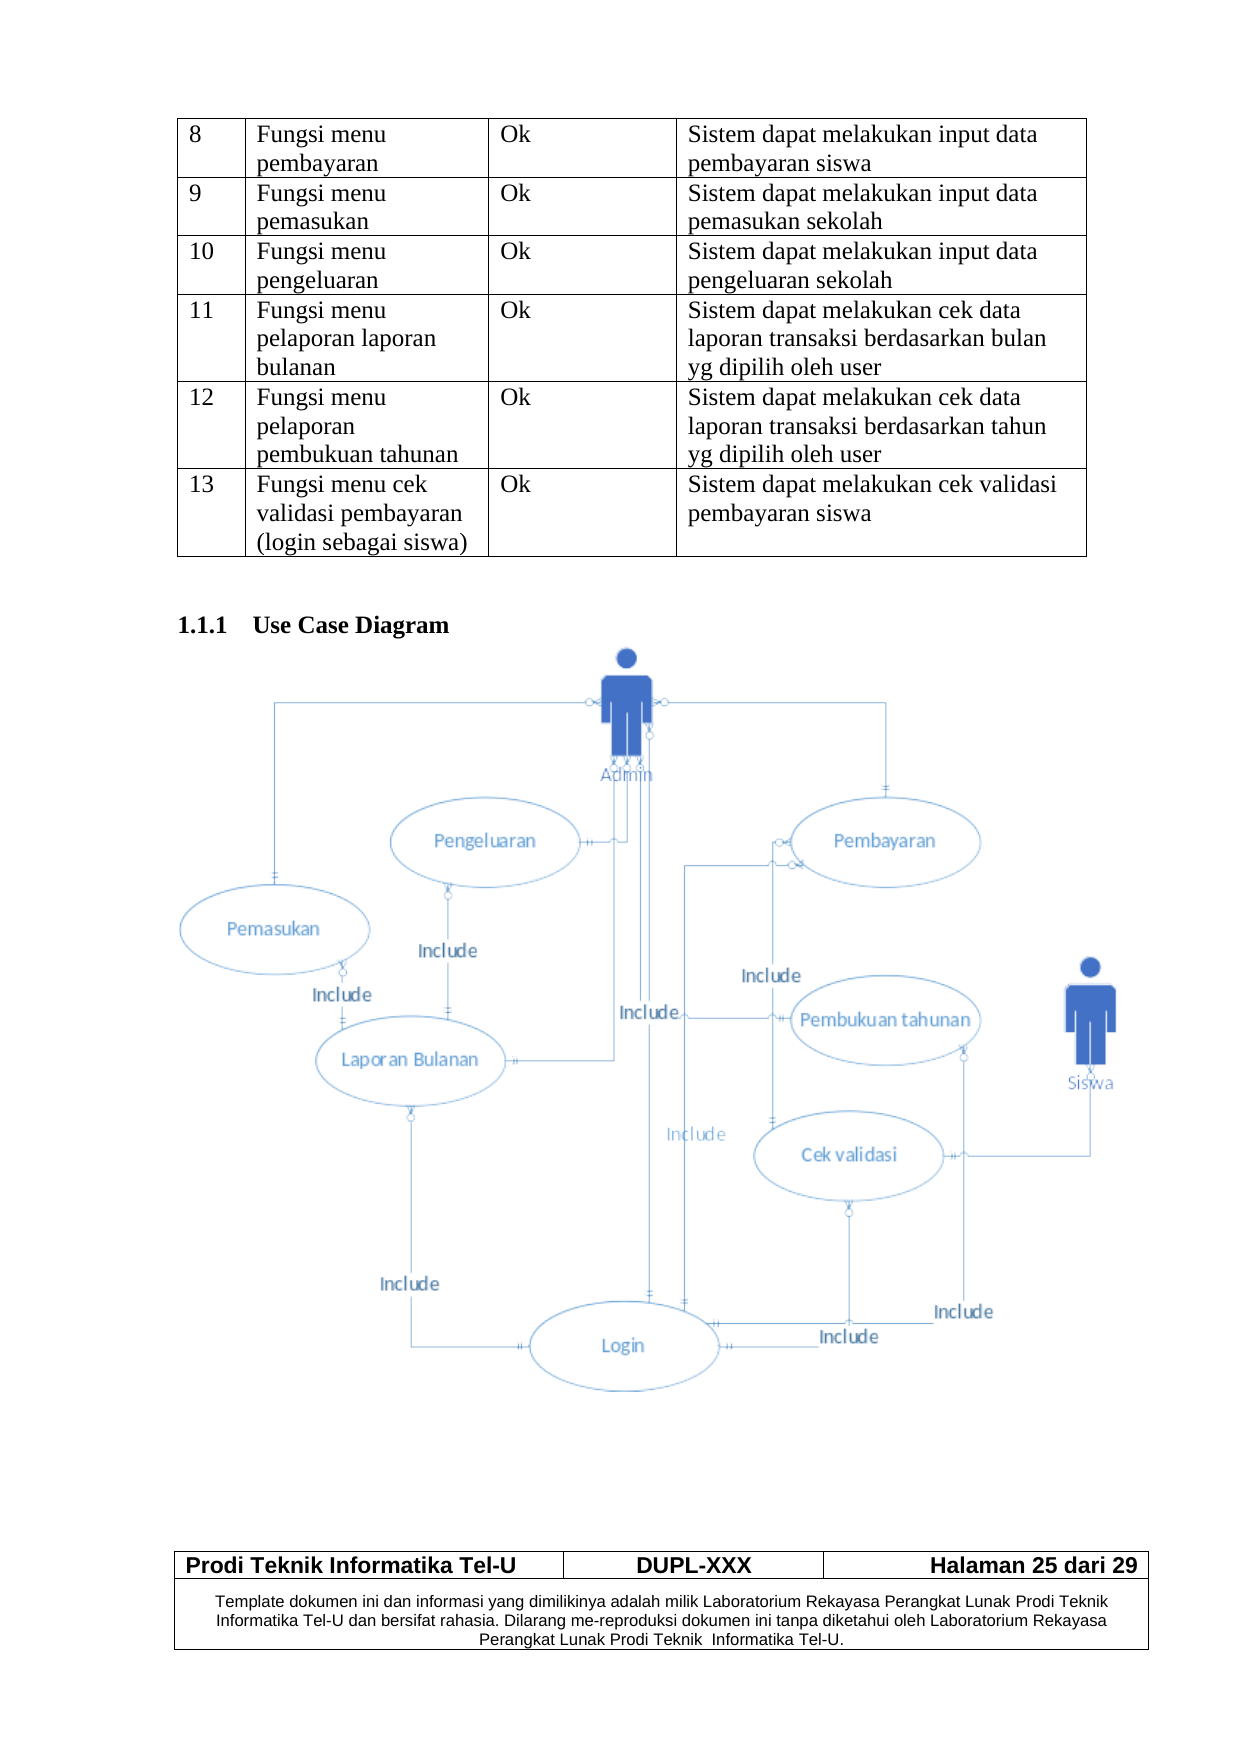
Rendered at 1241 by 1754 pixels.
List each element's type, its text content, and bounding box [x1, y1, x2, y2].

table_cell 10 [178, 236, 245, 294]
table_cell Sistem dapat melakukan cek data laporan transaksi berdasarkan bulan yg dipilih oleh user [677, 295, 1086, 381]
table_cell 8 [178, 119, 245, 177]
subtitle Use Case Diagram [177, 610, 1122, 639]
table_cell Fungsi menu pembayaran [246, 119, 488, 177]
table_cell 12 [178, 382, 245, 468]
table_cell 11 [178, 295, 245, 381]
table_cell 9 [178, 178, 245, 235]
table_cell Sistem dapat melakukan input data pengeluaran sekolah [677, 236, 1086, 294]
table_cell Ok [489, 119, 676, 177]
table_cell 13 [178, 469, 245, 556]
table_cell Sistem dapat melakukan input data pemasukan sekolah [677, 178, 1086, 235]
table_cell Sistem dapat melakukan cek data laporan transaksi berdasarkan tahun yg dipilih oleh user [677, 382, 1086, 468]
table_cell Fungsi menu pelaporan laporan bulanan [246, 295, 488, 381]
table_cell Sistem dapat melakukan cek validasi pembayaran siswa [677, 469, 1086, 556]
table_cell Ok [489, 295, 676, 381]
table_cell Fungsi menu cek validasi pembayaran (login sebagai siswa) [246, 469, 488, 556]
table_cell Ok [489, 382, 676, 468]
table_cell Fungsi menu pemasukan [246, 178, 488, 235]
table_cell Fungsi menu pengeluaran [246, 236, 488, 294]
table_cell Ok [489, 236, 676, 294]
table_cell Fungsi menu pelaporan pembukuan tahunan [246, 382, 488, 468]
table_cell Ok [489, 178, 676, 235]
table_cell Sistem dapat melakukan input data pembayaran siswa [677, 119, 1086, 177]
table_cell Ok [489, 469, 676, 556]
